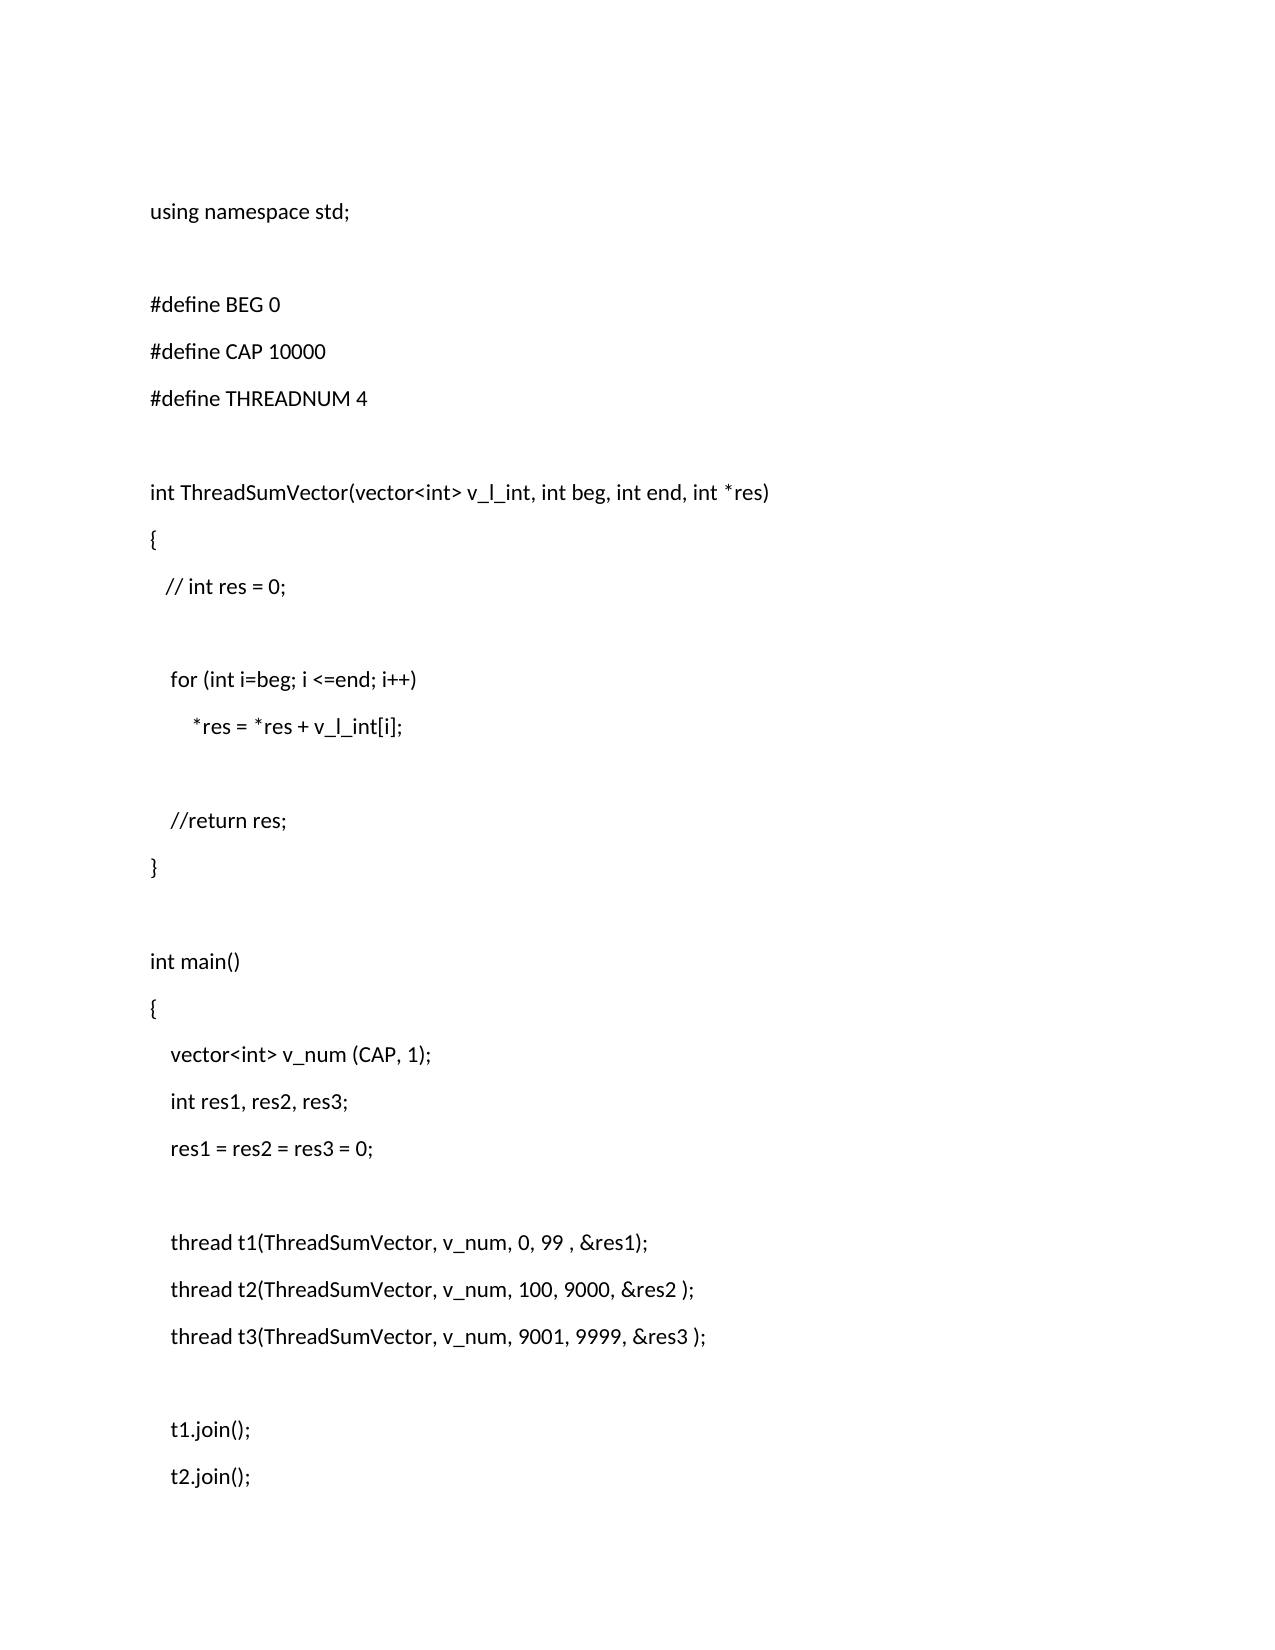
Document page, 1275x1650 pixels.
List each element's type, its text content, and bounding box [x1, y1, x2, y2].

text int ThreadSumVector(vector<int> v_l_int, int beg, int end, int *res) [150, 478, 1125, 506]
text #define BEG 0 [150, 291, 1125, 319]
text { [150, 525, 1125, 553]
text thread t1(ThreadSumVector, v_num, 0, 99 , &res1); [150, 1228, 1125, 1256]
text thread t2(ThreadSumVector, v_num, 100, 9000, &res2 ); [150, 1275, 1125, 1303]
text t1.join(); [150, 1416, 1125, 1444]
text //return res; [150, 806, 1125, 834]
text vector<int> v_num (CAP, 1); [150, 1041, 1125, 1069]
text // int res = 0; [150, 572, 1125, 600]
text using namespace std; [150, 197, 1125, 225]
text *res = *res + v_l_int[i]; [150, 712, 1125, 741]
text for (int i=beg; i <=end; i++) [150, 666, 1125, 694]
text t2.join(); [150, 1462, 1125, 1491]
text #define THREADNUM 4 [150, 384, 1125, 412]
text int main() [150, 947, 1125, 975]
text thread t3(ThreadSumVector, v_num, 9001, 9999, &res3 ); [150, 1322, 1125, 1350]
text #define CAP 10000 [150, 337, 1125, 366]
text } [150, 853, 1125, 881]
text int res1, res2, res3; [150, 1087, 1125, 1116]
text res1 = res2 = res3 = 0; [150, 1134, 1125, 1162]
text { [150, 994, 1125, 1022]
